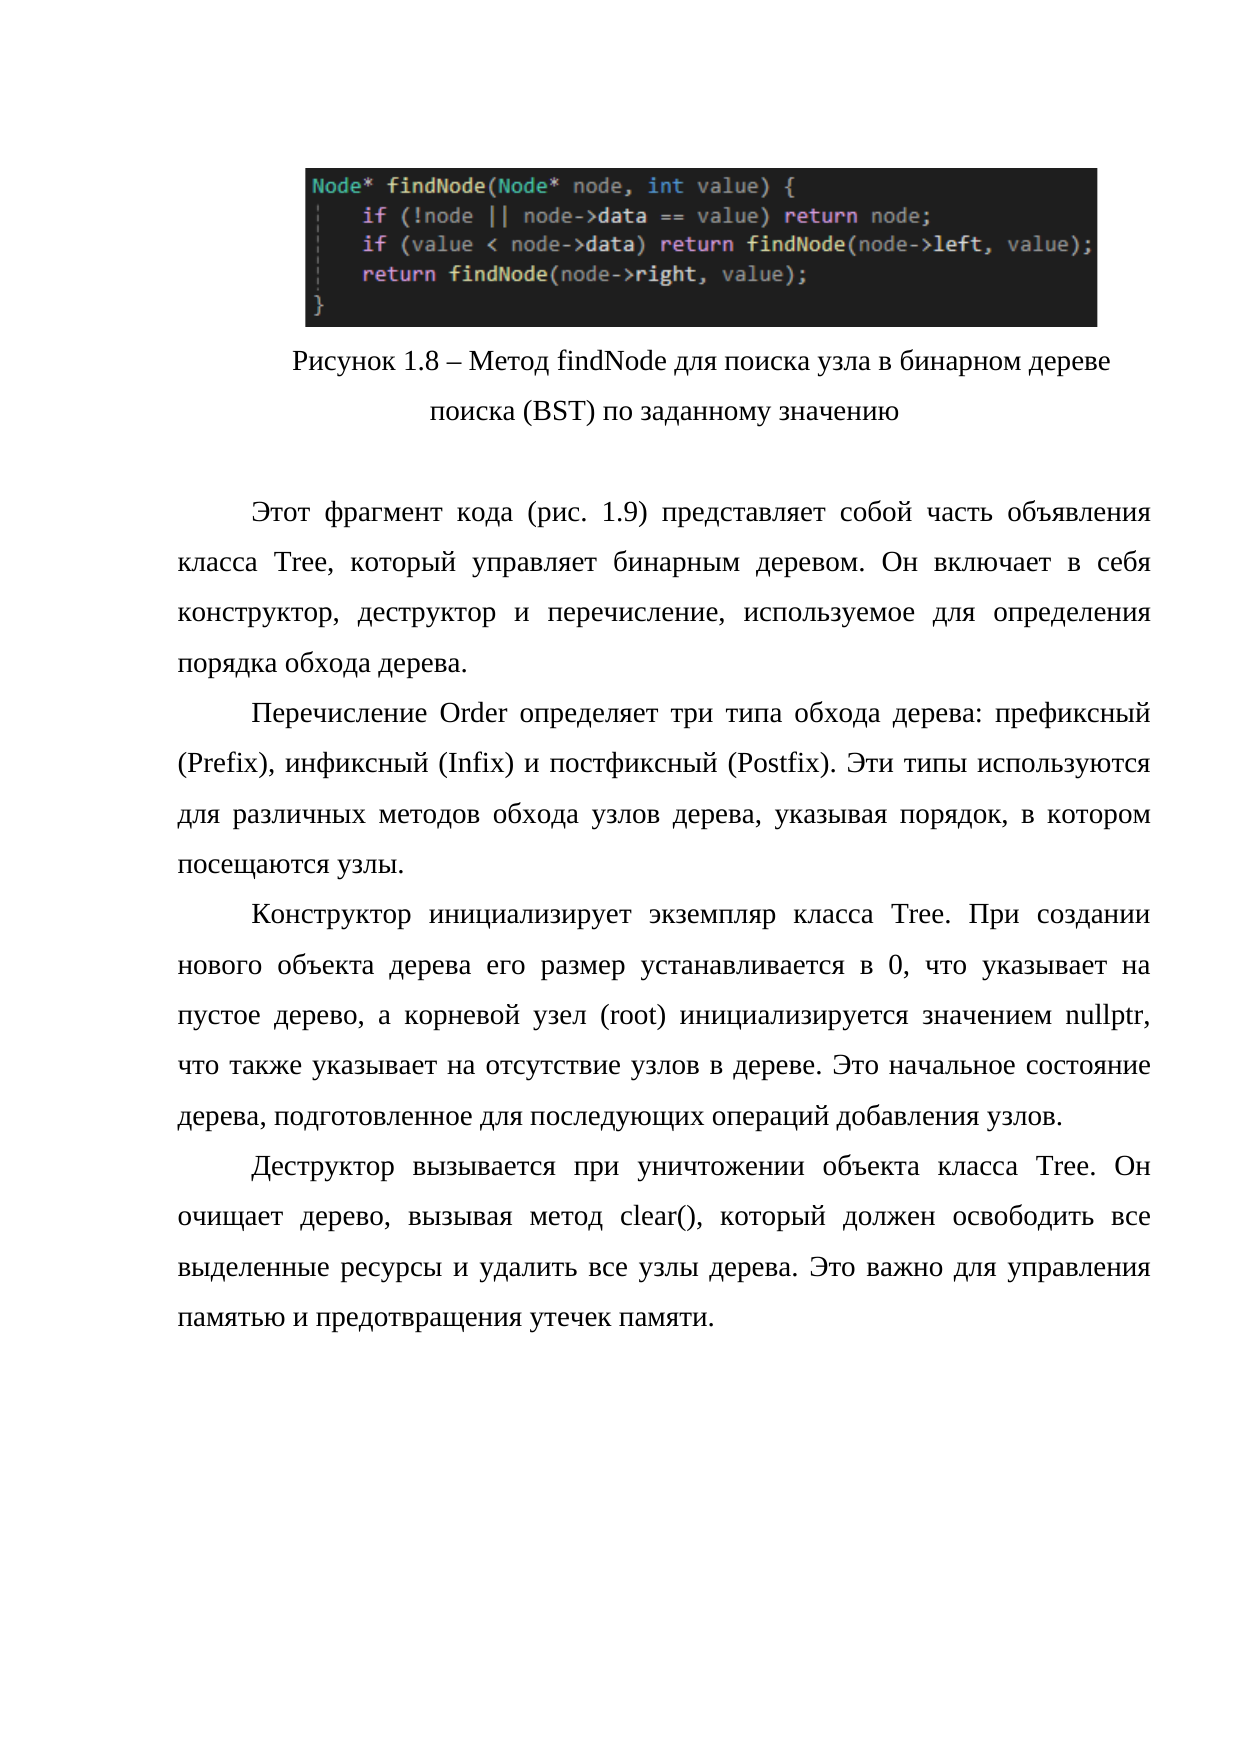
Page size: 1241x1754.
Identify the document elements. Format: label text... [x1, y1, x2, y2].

picture [305, 168, 1098, 327]
text Перечисление Order определяет три типа обхода дерева: префиксный (Prefix), инфиксный (Infix) и постфиксный (Postfix). Эти типы используются для различных методов обхода узлов дерева, указывая порядок, в котором посещаются узлы. [177, 695, 1152, 880]
text Этот фрагмент кода (рис. 1.9) представляет собой часть объявления класса Tree, который управляет бинарным деревом. Он включает в себя конструктор, деструктор и перечисление, используемое для определения порядка обхода дерева. [177, 494, 1152, 678]
text Деструктор вызывается при уничтожении объекта класса Tree. Он очищает дерево, вызывая метод clear(), который должен освободить все выделенные ресурсы и удалить все узлы дерева. Это важно для управления памятью и предотвращения утечек памяти. [177, 1148, 1152, 1332]
text Рисунок 1.8 – Метод findNode для поиска узла в бинарном дереве поиска (BST) по заданному значению [177, 343, 1152, 427]
text Конструктор инициализирует экземпляр класса Tree. При создании нового объекта дерева его размер устанавливается в 0, что указывает на пустое дерево, а корневой узел (root) инициализируется значением nullptr, что также указывает на отсутствие узлов в дереве. Это начальное состояние дерева, подготовленное для последующих операций добавления узлов. [177, 896, 1152, 1131]
